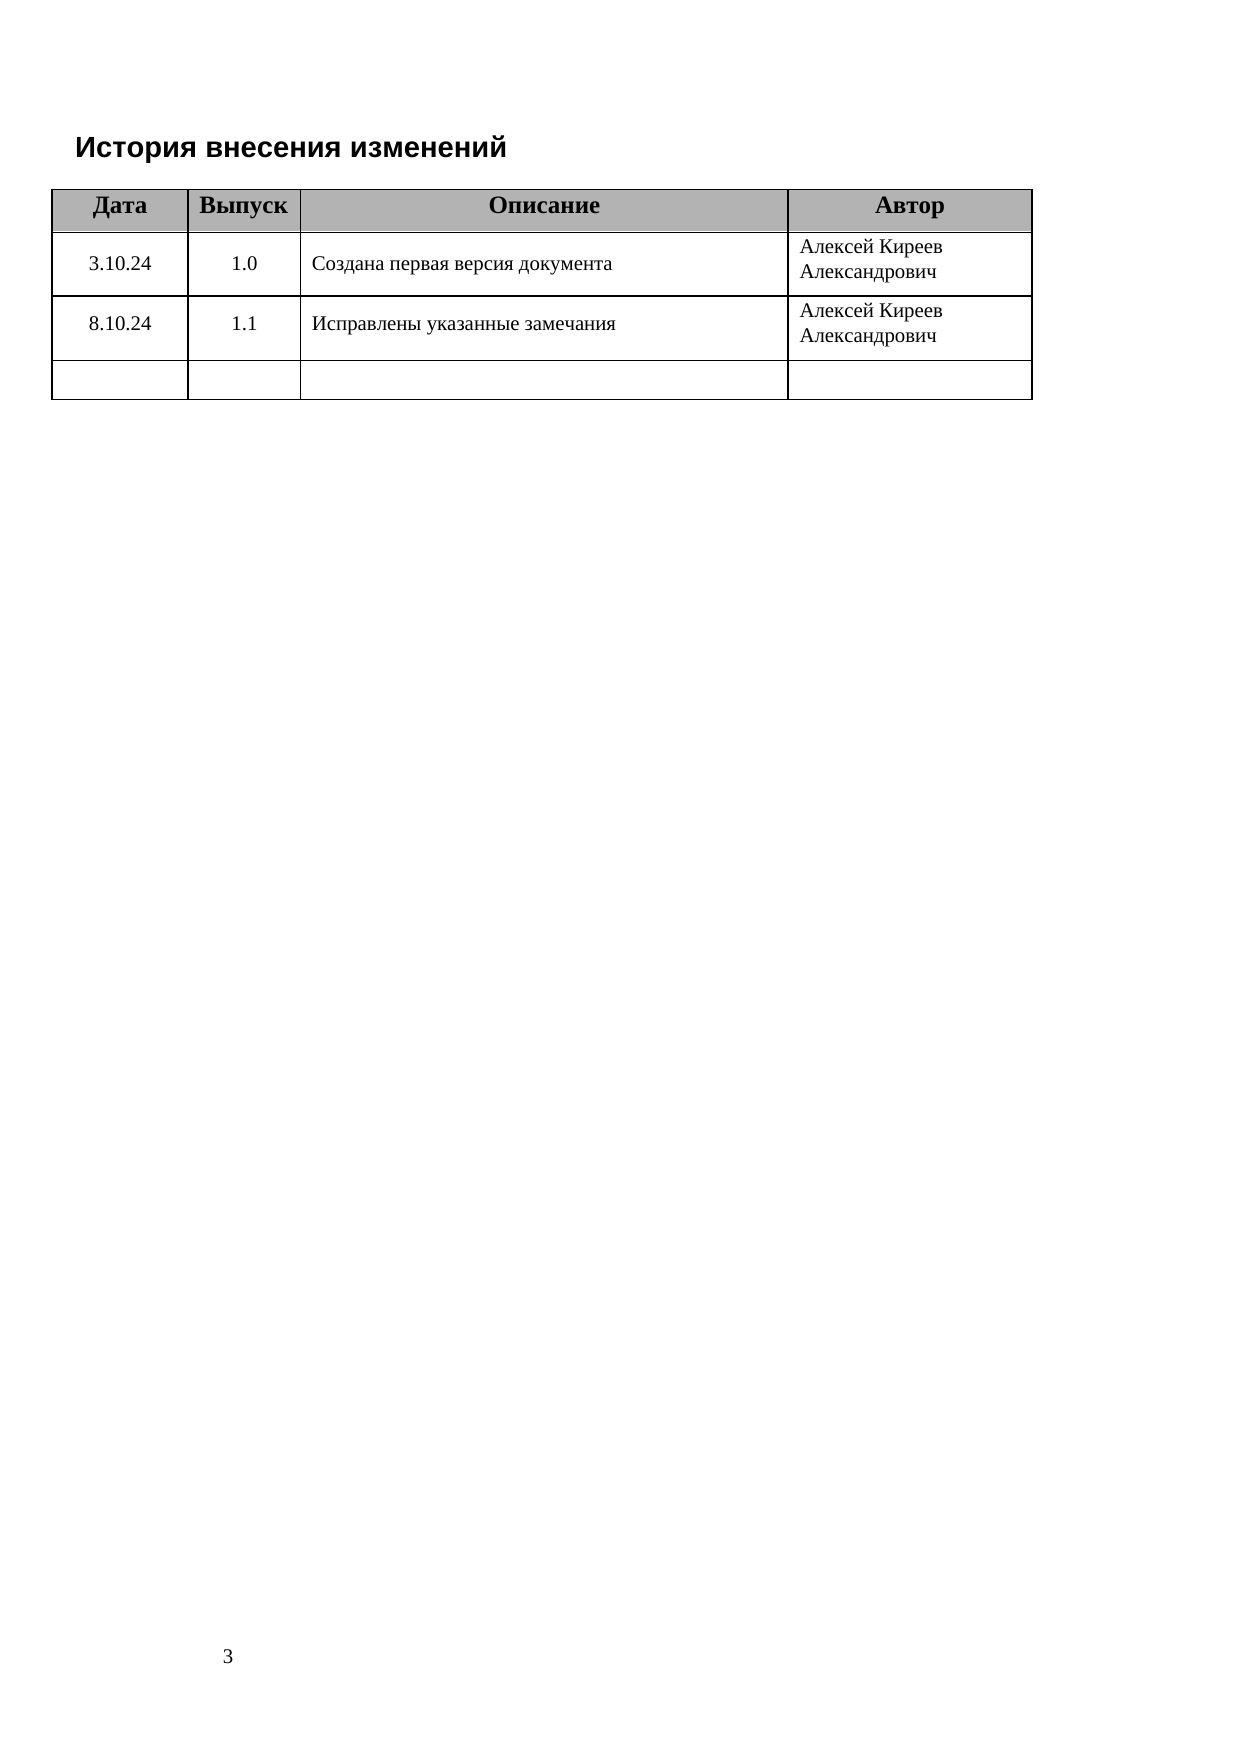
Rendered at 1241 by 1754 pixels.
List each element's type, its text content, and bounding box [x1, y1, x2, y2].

table_cell [789, 361, 1031, 398]
table_header Выпуск [189, 190, 300, 231]
table_cell 3.10.24 [53, 233, 187, 295]
table_cell [189, 361, 300, 398]
table_cell [301, 361, 787, 398]
table_cell Алексей Киреев Александрович [789, 233, 1031, 295]
table_cell 1.1 [189, 297, 300, 359]
table_header Дата [53, 190, 187, 231]
table_cell Создана первая версия документа [301, 233, 787, 295]
table_header Автор [789, 190, 1031, 231]
table_cell Алексей Киреев Александрович [789, 297, 1031, 359]
table_cell [53, 361, 187, 398]
text История внесения изменений [75, 130, 1122, 163]
table_cell 1.0 [189, 233, 300, 295]
table_header Описание [301, 190, 787, 231]
table_cell Исправлены указанные замечания [301, 297, 787, 359]
table_cell 8.10.24 [53, 297, 187, 359]
